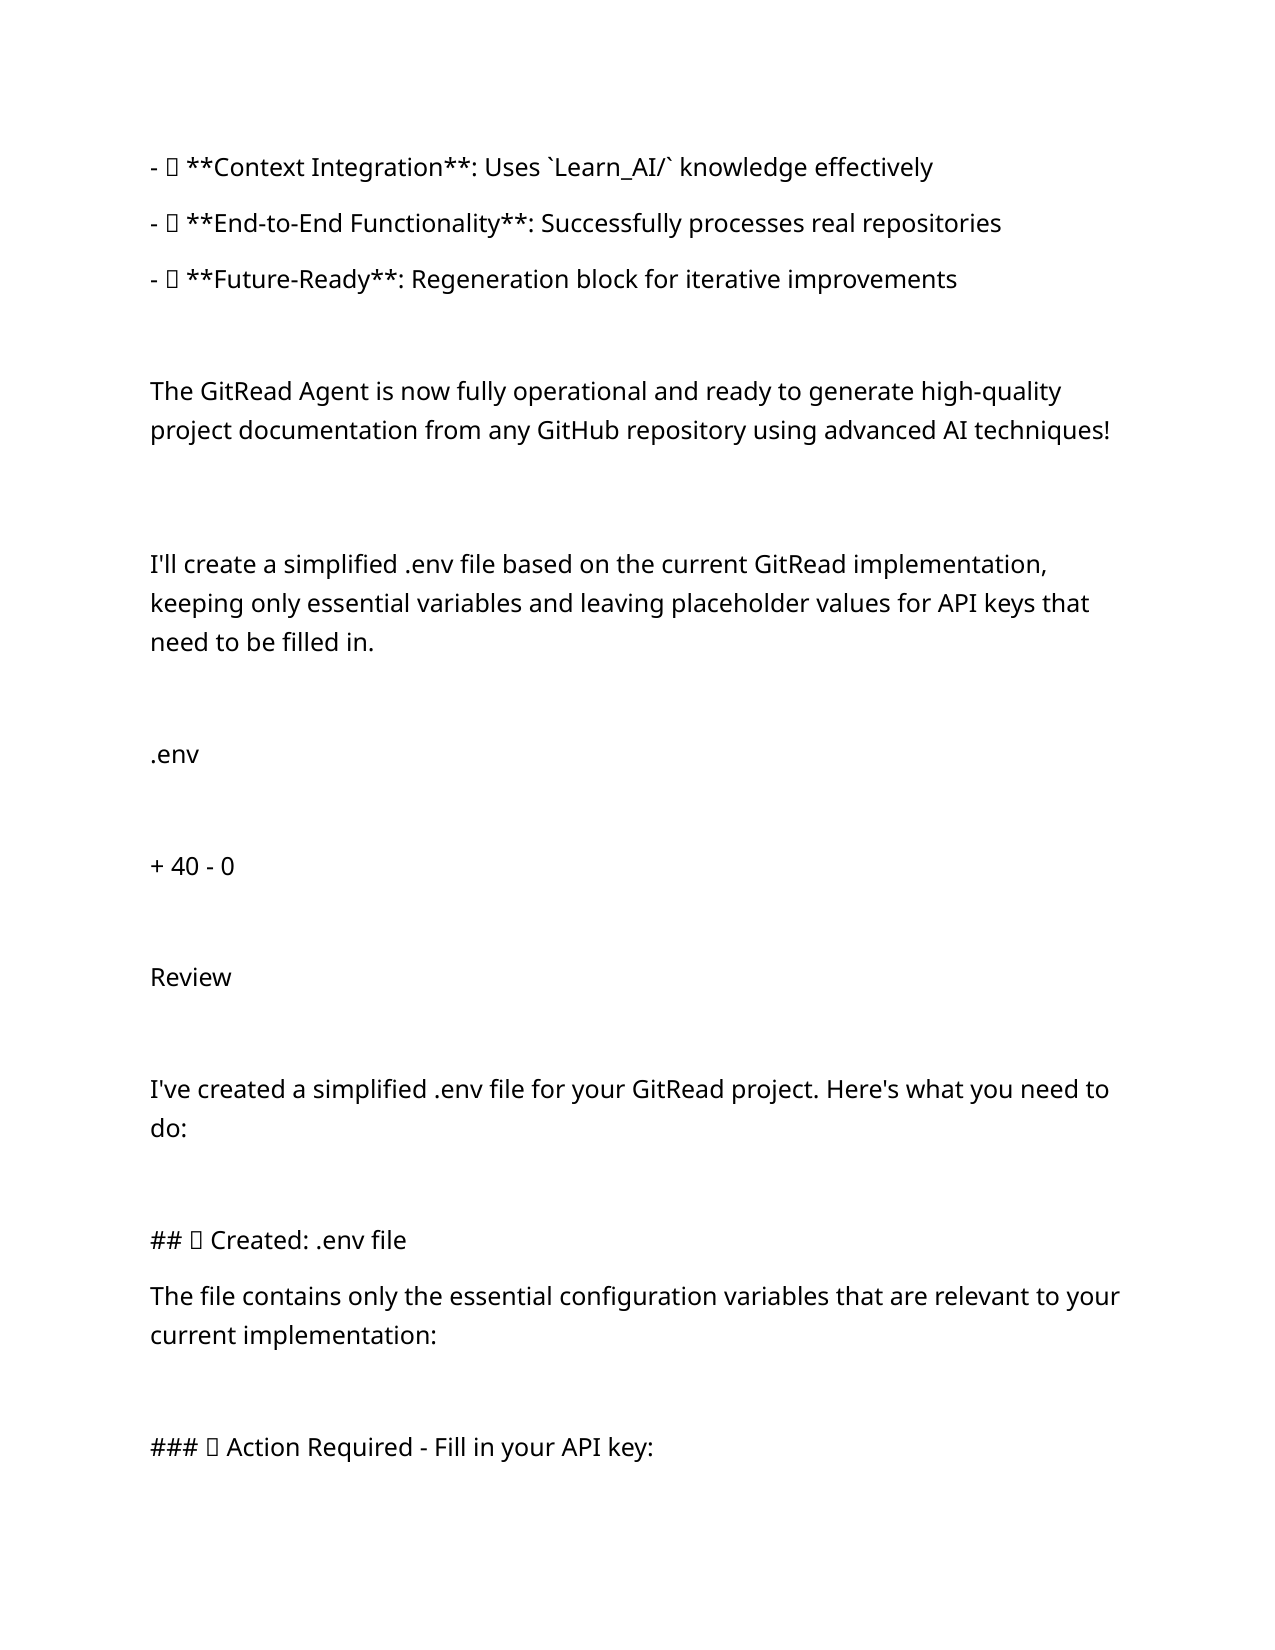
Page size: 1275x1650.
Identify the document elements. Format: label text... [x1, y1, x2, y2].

text The GitRead Agent is now fully operational and ready to generate high-quality project documentation from any GitHub repository using advanced AI techniques! [150, 373, 1125, 447]
text - ✅ **Context Integration**: Uses `Learn_AI/` knowledge effectively [150, 150, 1125, 184]
text ## ✅ Created: .env file [150, 1222, 1125, 1257]
text Review [150, 960, 1125, 994]
text .env [150, 737, 1125, 771]
text - ✅ **Future-Ready**: Regeneration block for iterative improvements [150, 262, 1125, 296]
text The file contains only the essential configuration variables that are relevant to your current implementation: [150, 1278, 1125, 1352]
text I've created a simplified .env file for your GitRead project. Here's what you need to do: [150, 1072, 1125, 1145]
text ### 🔑 Action Required - Fill in your API key: [150, 1429, 1125, 1463]
text I'll create a simplified .env file based on the current GitRead implementation, keeping only essential variables and leaving placeholder values for API keys that need to be filled in. [150, 468, 1125, 659]
text + 40 - 0 [150, 848, 1125, 882]
text - ✅ **End-to-End Functionality**: Successfully processes real repositories [150, 206, 1125, 240]
